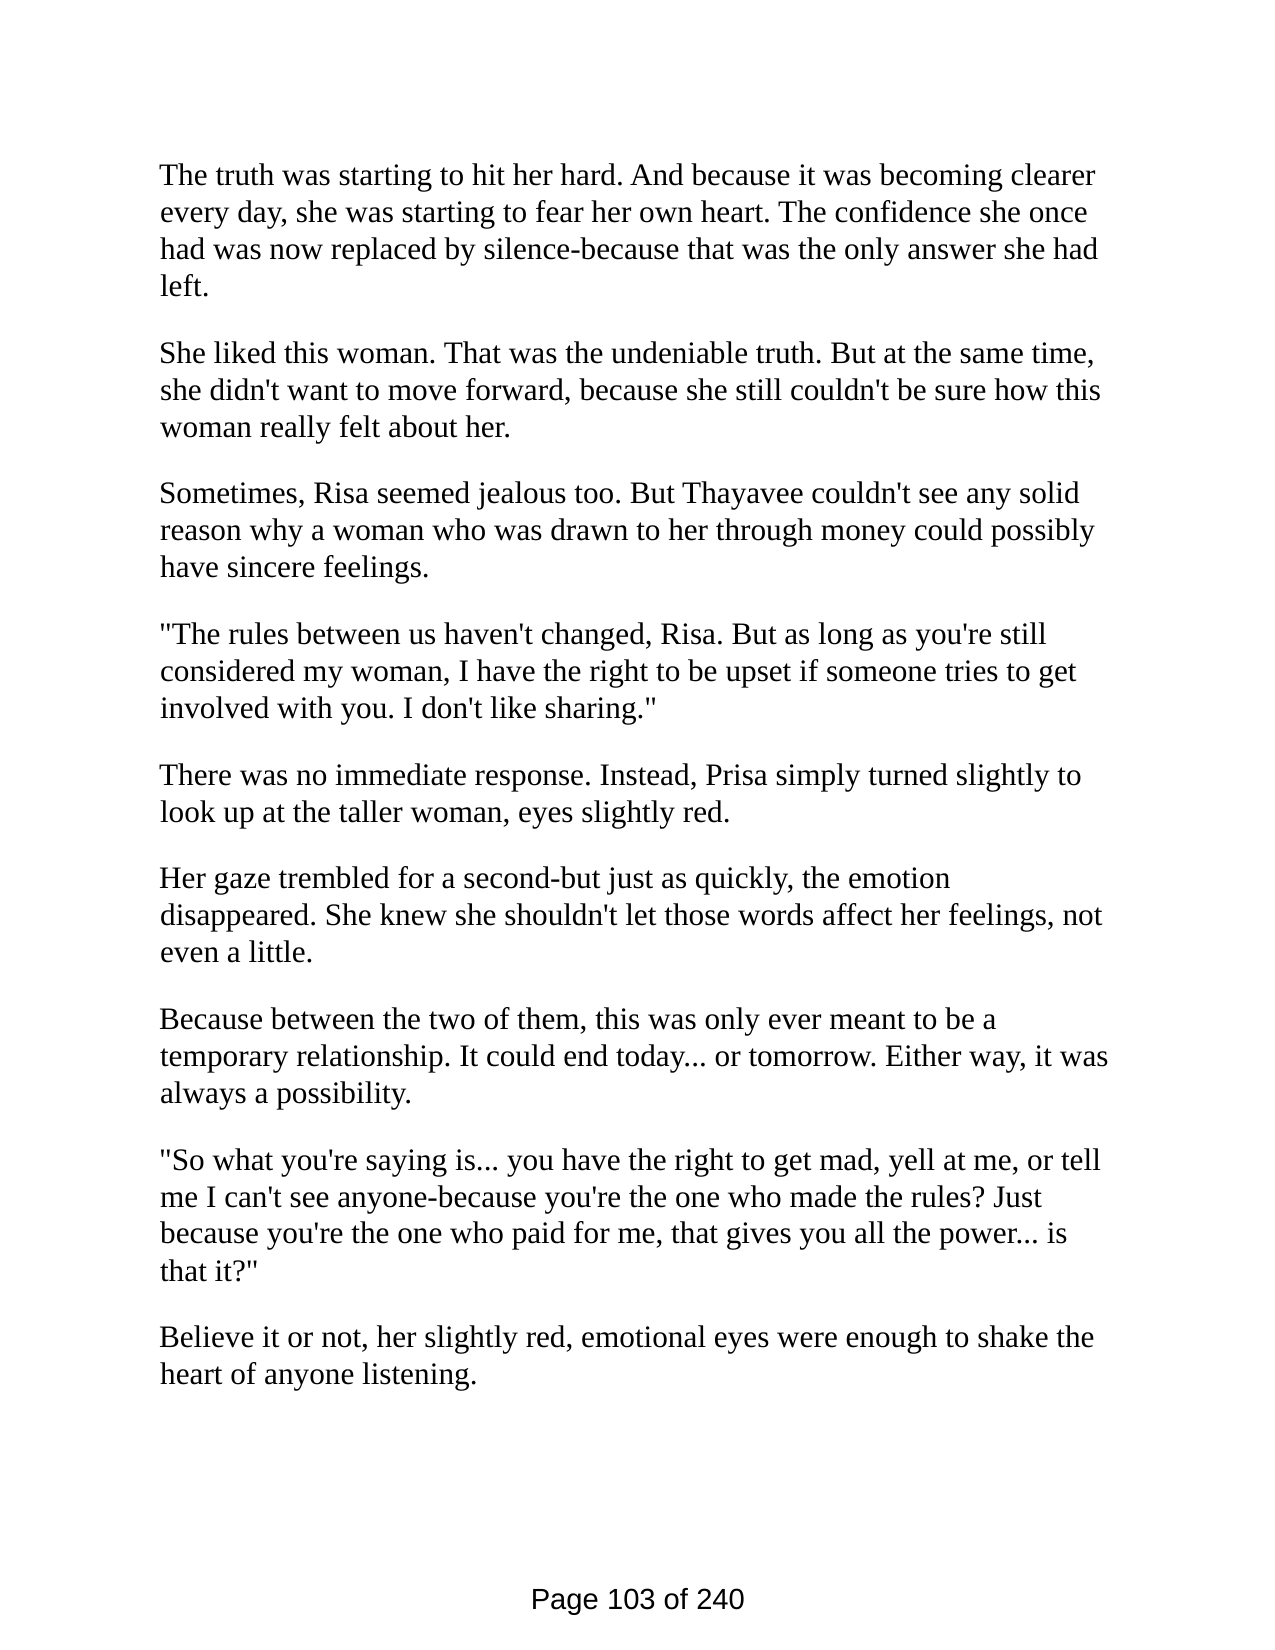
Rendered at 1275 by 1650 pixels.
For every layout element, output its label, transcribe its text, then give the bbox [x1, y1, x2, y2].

text There was no immediate response. Instead, Prisa simply turned slightly to look up at the taller woman, eyes slightly red. [159, 756, 1113, 829]
text Sometimes, Risa seemed jealous too. But Thayavee couldn't see any solid reason why a woman who was drawn to her through money could possibly have sincere feelings. [159, 475, 1113, 584]
text "The rules between us haven't changed, Risa. But as long as you're still considered my woman, I have the right to be upset if someone tries to get involved with you. I don't like sharing." [159, 615, 1113, 725]
text She liked this woman. That was the undeniable truth. But at the same time, she didn't want to move forward, because she still couldn't be sure how this woman really felt about her. [159, 334, 1113, 444]
text Believe it or not, her slightly red, emotional eyes were enough to shake the heart of anyone listening. [159, 1318, 1113, 1391]
text Because between the two of them, this was only ever meant to be a temporary relationship. It could end today... or tomorrow. Either way, it was always a possibility. [159, 1000, 1113, 1110]
text The truth was starting to hit her hard. And because it was becoming clearer every day, she was starting to fear her own heart. The confidence she once had was now replaced by silence-because that was the only answer she had left. [160, 156, 1114, 303]
text Her gaze trembled for a second-but just as quickly, the emotion disappeared. She knew she shouldn't let those words affect her feelings, not even a little. [159, 859, 1113, 969]
text "So what you're saying is... you have the right to get mad, yell at me, or tell me I can't see anyone-because you're the one who made the rules? Just because you're the one who paid for me, that gives you all the power... is that it?" [159, 1141, 1113, 1288]
